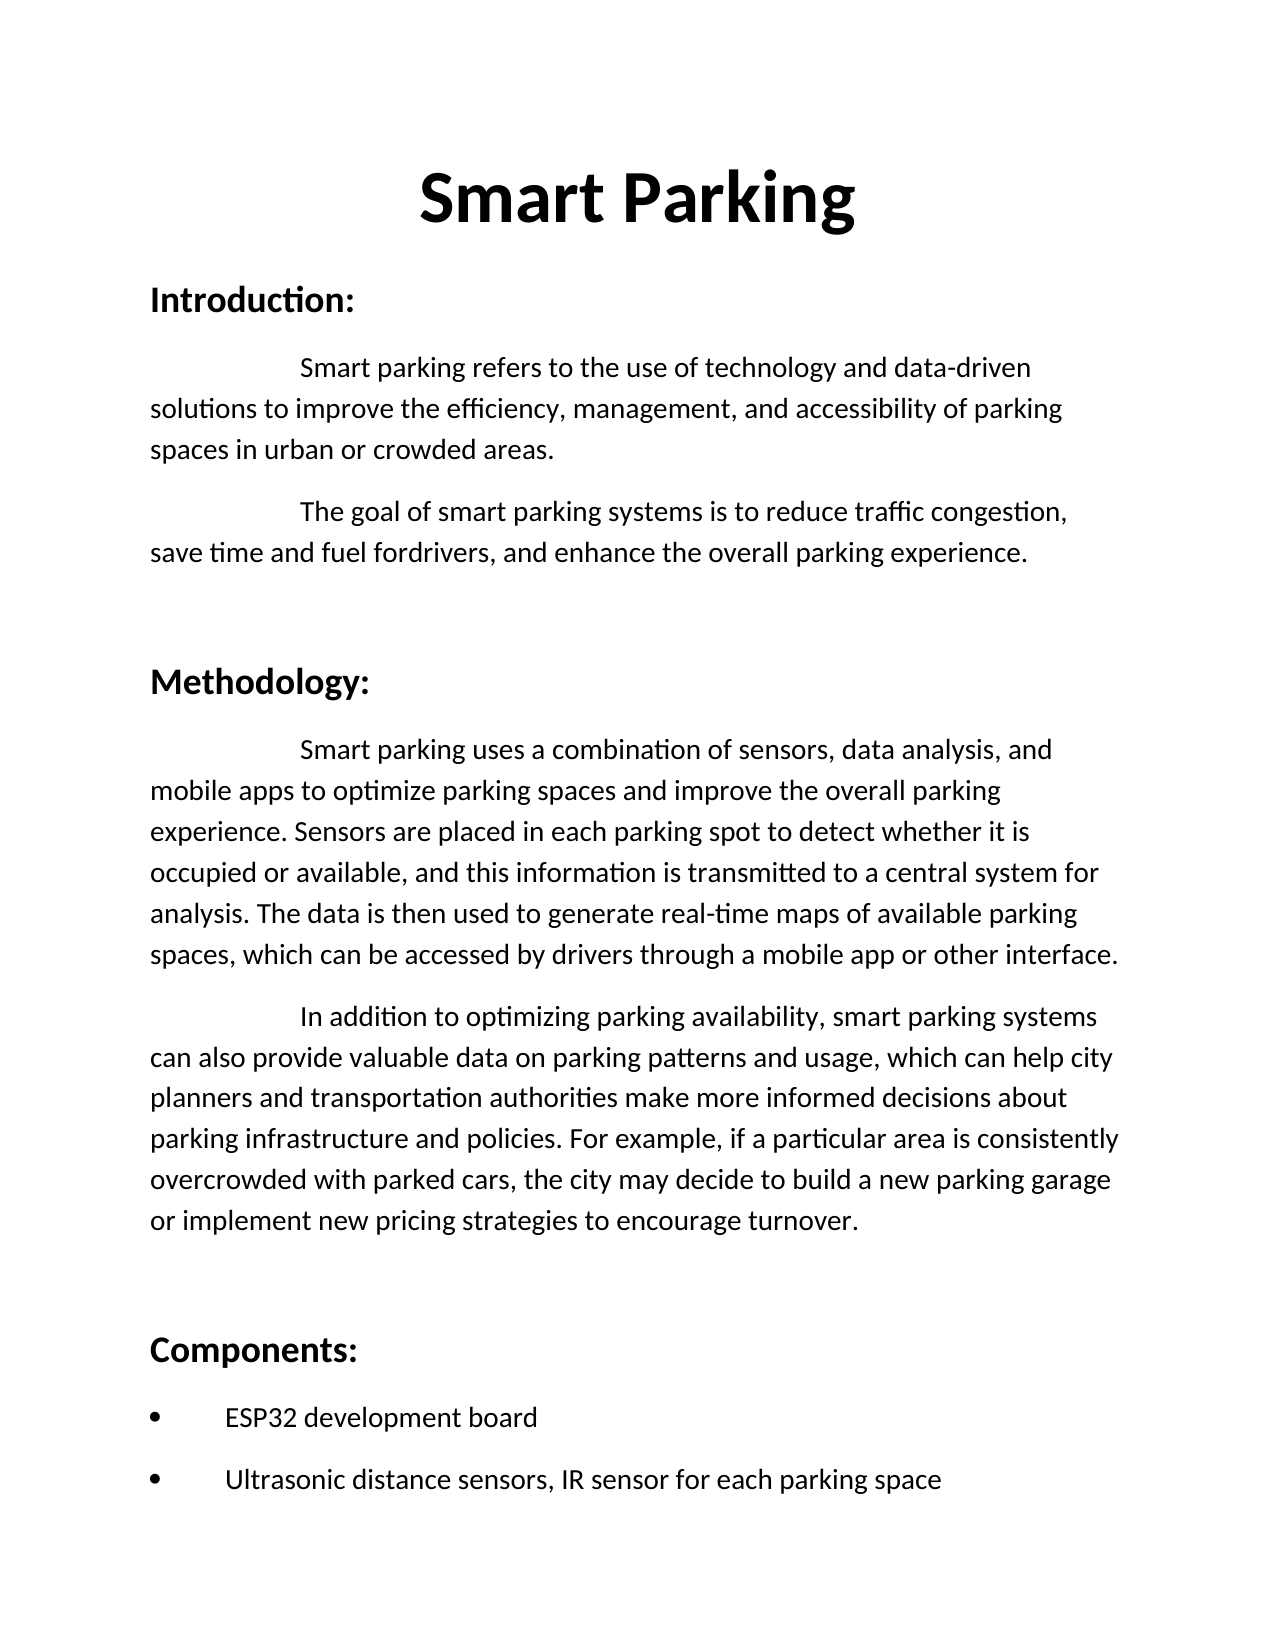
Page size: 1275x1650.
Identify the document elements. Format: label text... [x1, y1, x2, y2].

text Smart Parking [150, 150, 1125, 242]
text Introduction: [150, 276, 1125, 322]
text Components: [150, 1326, 1125, 1372]
list Ultrasonic distance sensors, IR sensor for each parking space [150, 1461, 1125, 1497]
text Methodology: [150, 658, 1125, 703]
text Smart parking refers to the use of technology and data-driven solutions to improve the efficiency, management, and accessibility of parking spaces in urban or crowded areas. [150, 349, 1125, 467]
text The goal of smart parking systems is to reduce traffic congestion, save time and fuel fordrivers, and enhance the overall parking experience. [150, 493, 1125, 570]
list ESP32 development board [150, 1399, 1125, 1435]
text In addition to optimizing parking availability, smart parking systems can also provide valuable data on parking patterns and usage, which can help city planners and transportation authorities make more informed decisions about parking infrastructure and policies. For example, if a particular area is consistently overcrowded with parked cars, the city may decide to build a new parking garage or implement new pricing strategies to encourage turnover. [150, 998, 1125, 1238]
text Smart parking uses a combination of sensors, data analysis, and mobile apps to optimize parking spaces and improve the overall parking experience. Sensors are placed in each parking spot to detect whether it is occupied or available, and this information is transmitted to a central system for analysis. The data is then used to generate real-time maps of available parking spaces, which can be accessed by drivers through a mobile app or other interface. [150, 731, 1125, 972]
